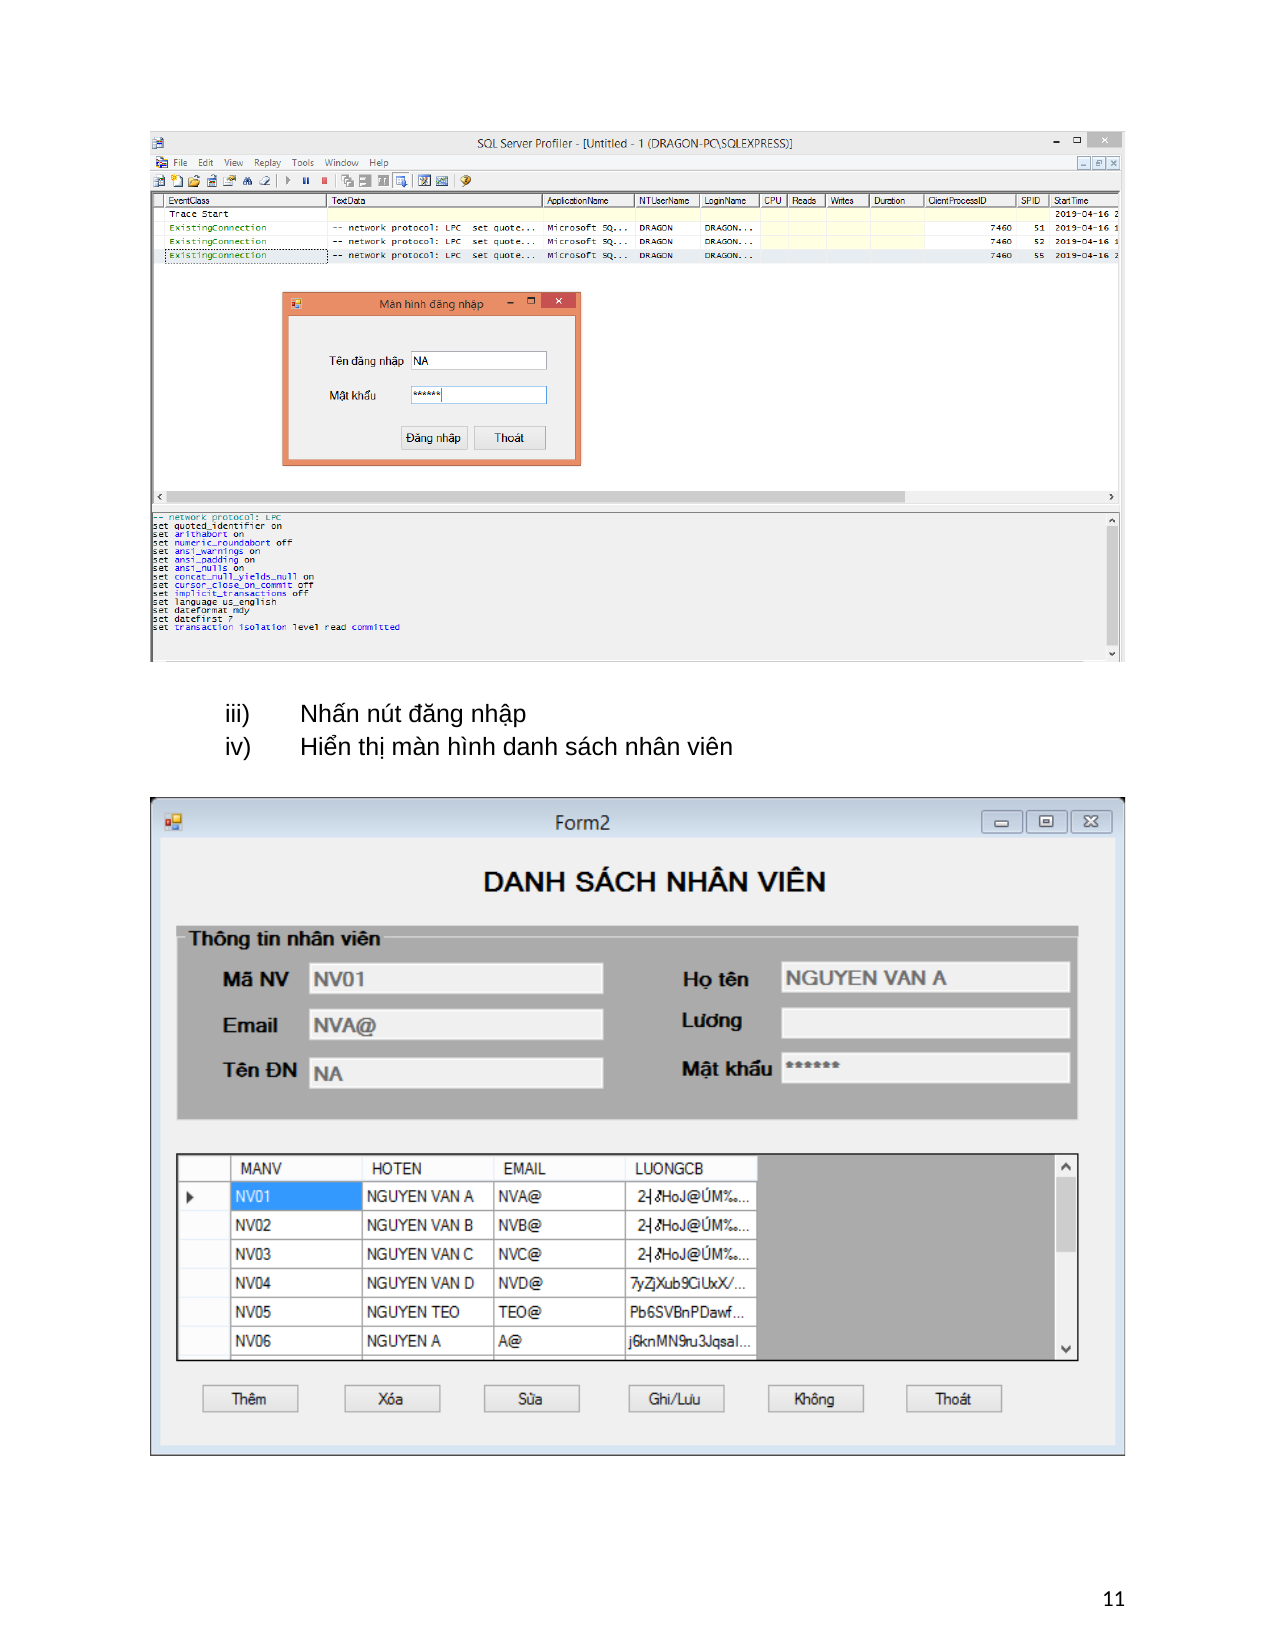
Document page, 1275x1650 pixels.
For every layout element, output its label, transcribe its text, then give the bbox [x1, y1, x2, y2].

list Nhấn nút đăng nhập [225, 698, 1125, 727]
list Hiển thị màn hình danh sách nhân viên [225, 732, 1125, 760]
